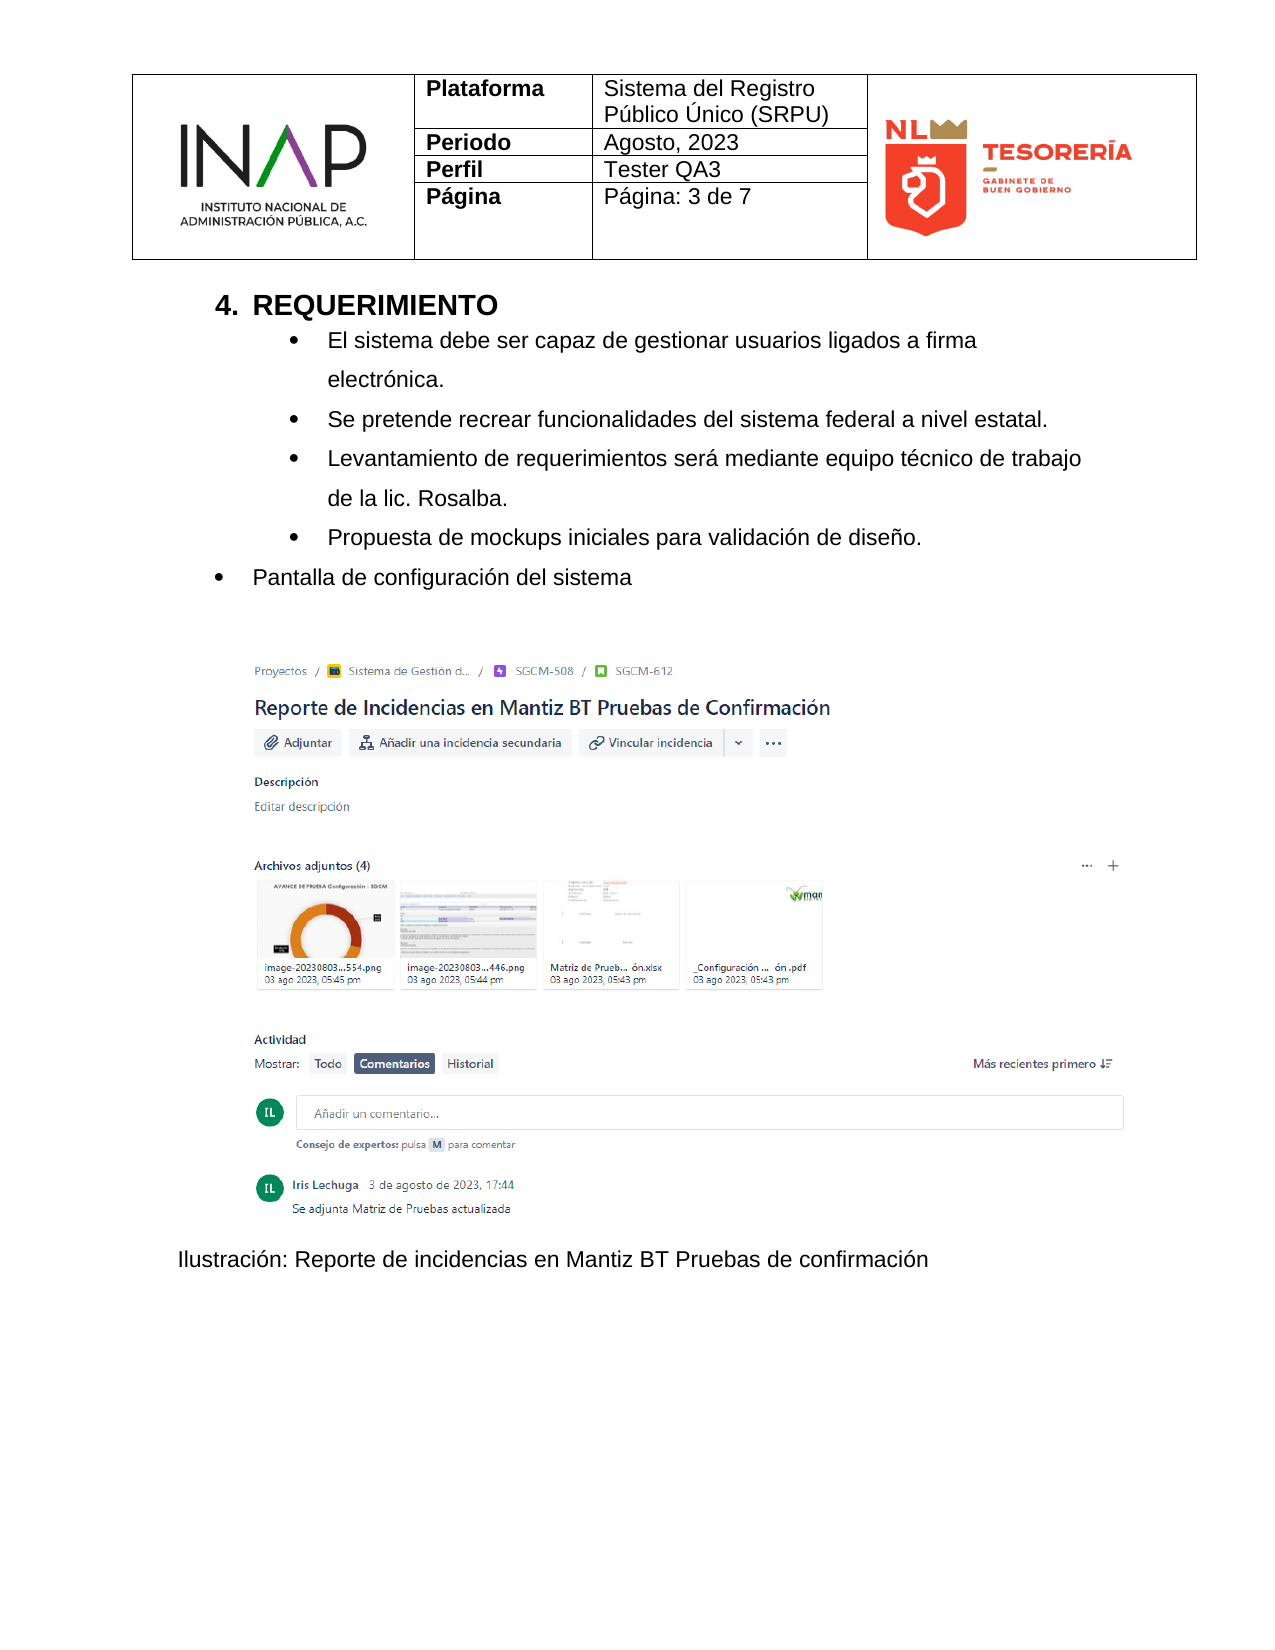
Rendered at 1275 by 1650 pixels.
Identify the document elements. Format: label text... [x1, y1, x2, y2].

list Propuesta de mockups iniciales para validación de diseño. [290, 524, 1098, 550]
picture [143, 107, 400, 242]
picture [878, 117, 1135, 237]
list REQUERIMIENTO [215, 288, 1098, 322]
picture [252, 654, 1173, 1222]
list Levantamiento de requerimientos será mediante equipo técnico de trabajo de la lic. Rosalba. [290, 445, 1098, 511]
list El sistema debe ser capaz de gestionar usuarios ligados a firma electrónica. [290, 327, 1098, 392]
text Ilustración: Reporte de incidencias en Mantiz BT Pruebas de confirmación [177, 1246, 1098, 1272]
list Pantalla de configuración del sistema [215, 563, 1098, 590]
list Se pretende recrear funcionalidades del sistema federal a nivel estatal. [290, 406, 1098, 432]
